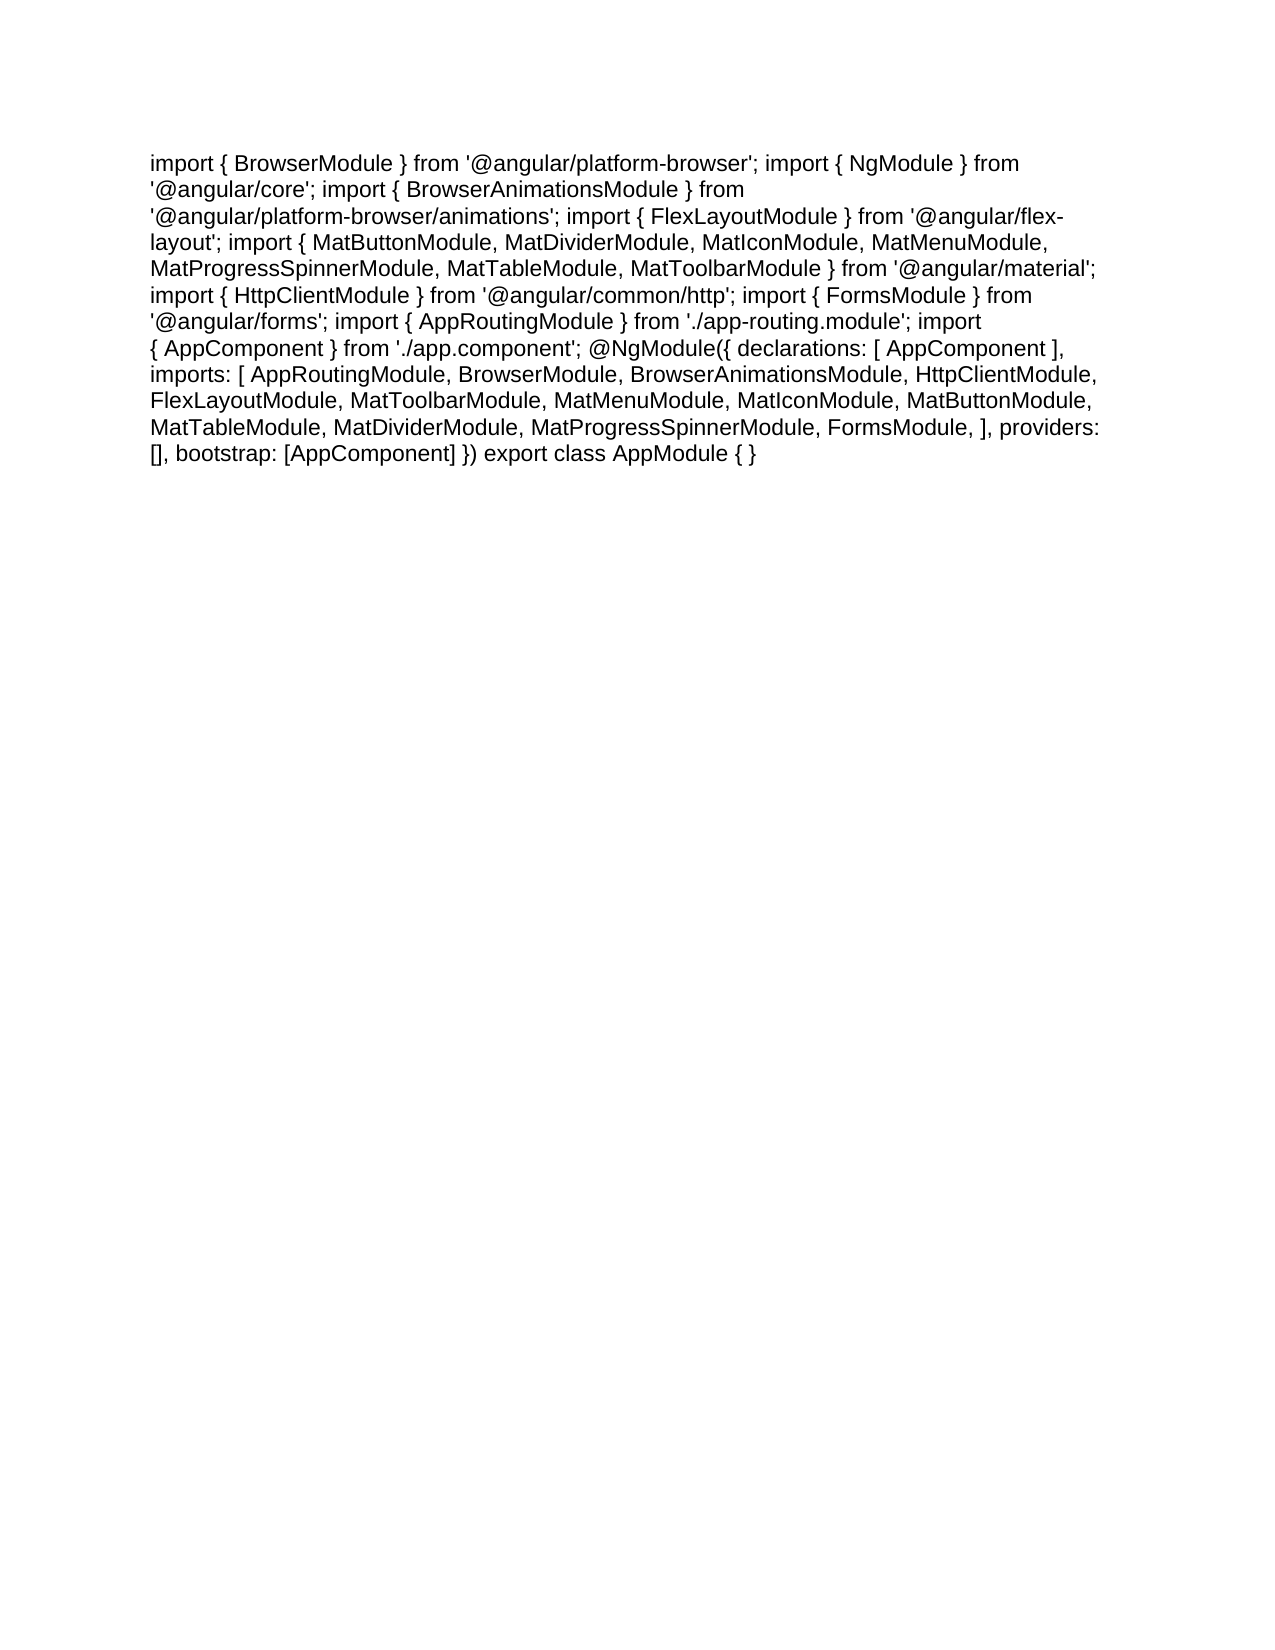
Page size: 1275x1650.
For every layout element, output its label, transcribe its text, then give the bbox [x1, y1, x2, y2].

text import { BrowserModule } from '@angular/platform-browser'; import { NgModule } from '@angular/core'; import { BrowserAnimationsModule } from '@angular/platform-browser/animations'; import { FlexLayoutModule } from '@angular/flex-layout'; import { MatButtonModule, MatDividerModule, MatIconModule, MatMenuModule, MatProgressSpinnerModule, MatTableModule, MatToolbarModule } from '@angular/material'; import { HttpClientModule } from '@angular/common/http'; import { FormsModule } from '@angular/forms'; import { AppRoutingModule } from './app-routing.module'; import { AppComponent } from './app.component'; @NgModule({ declarations: [ AppComponent ], imports: [ AppRoutingModule, BrowserModule, BrowserAnimationsModule, HttpClientModule, FlexLayoutModule, MatToolbarModule, MatMenuModule, MatIconModule, MatButtonModule, MatTableModule, MatDividerModule, MatProgressSpinnerModule, FormsModule, ], providers: [], bootstrap: [AppComponent] }) export class AppModule { } [150, 150, 1125, 466]
